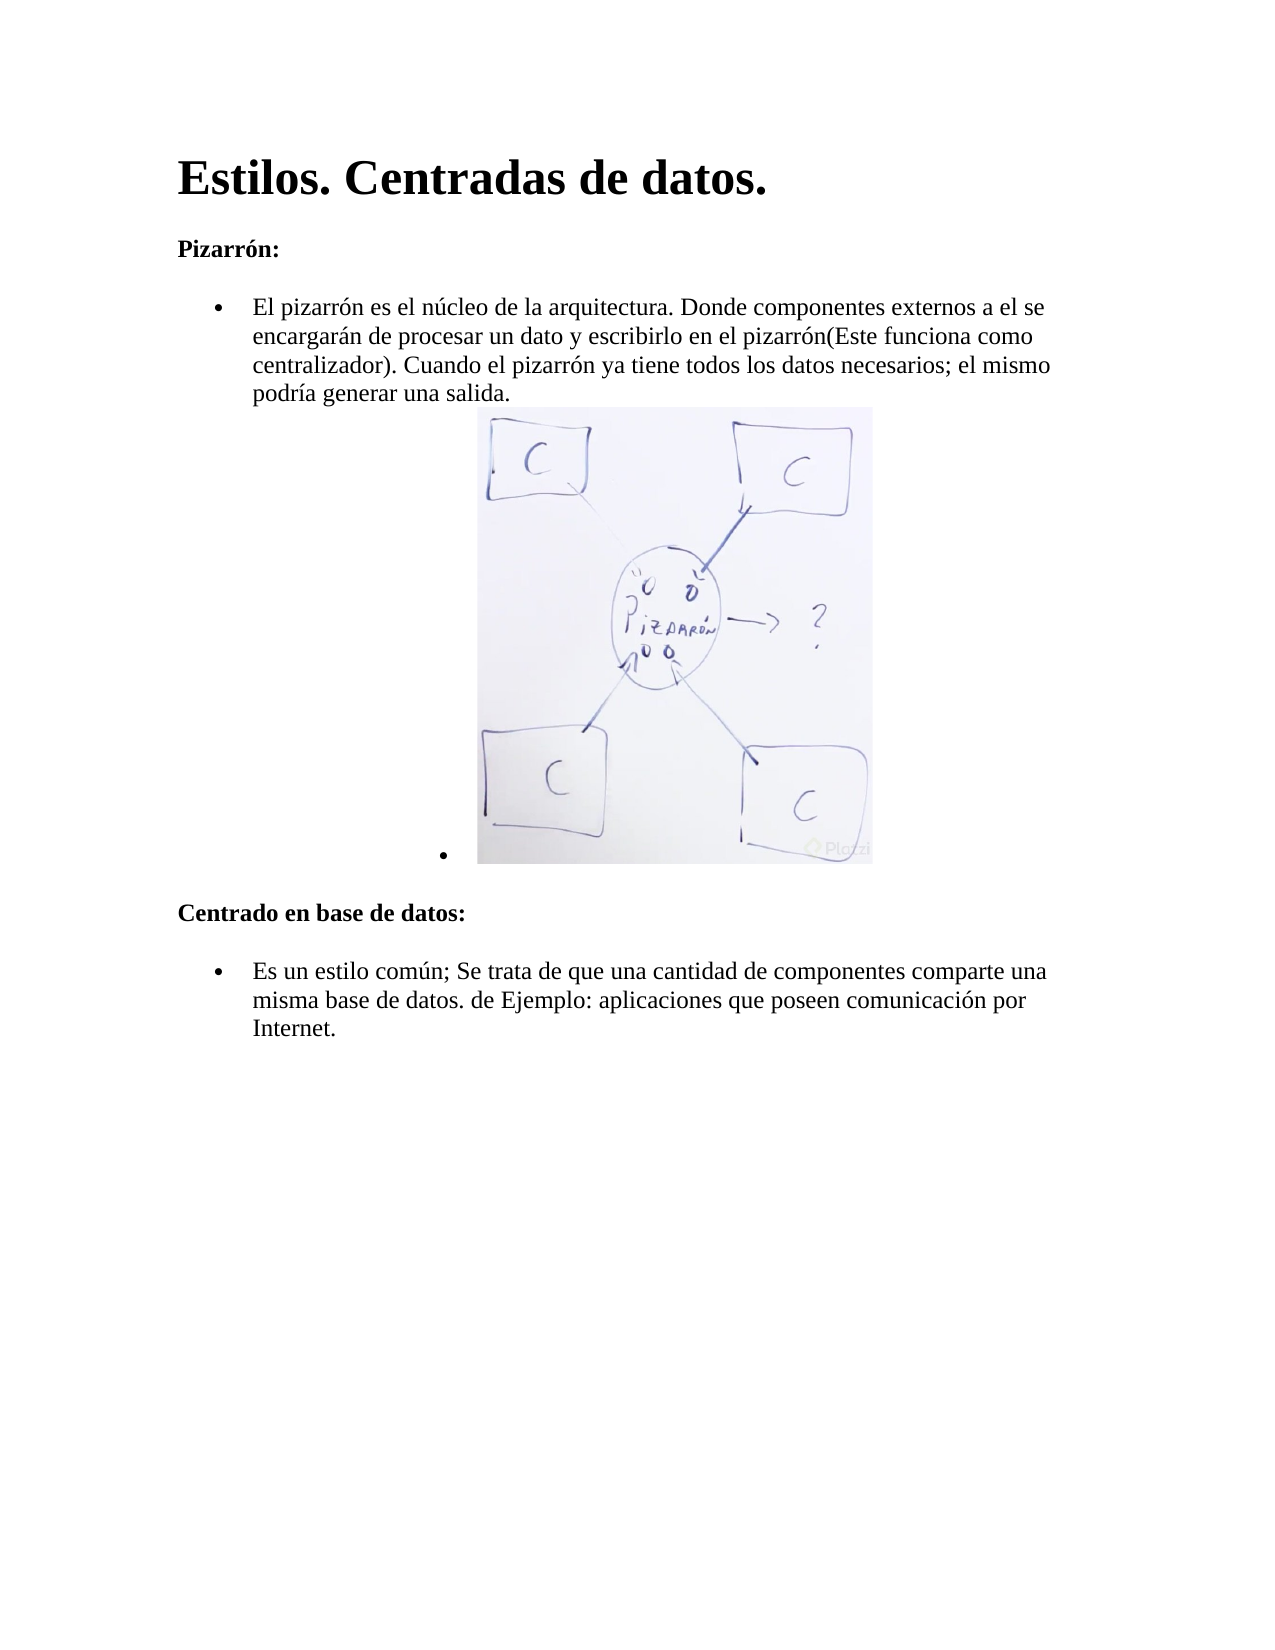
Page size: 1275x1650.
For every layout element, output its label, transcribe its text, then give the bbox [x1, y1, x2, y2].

list El pizarrón es el núcleo de la arquitectura. Donde componentes externos a el se encargarán de procesar un dato y escribirlo en el pizarrón(Este funciona como centralizador). Cuando el pizarrón ya tiene todos los datos necesarios; el mismo podría generar una salida. [215, 292, 1098, 407]
text Centrado en base de datos: [177, 898, 1098, 927]
text Pizarrón: [177, 234, 1098, 263]
list Es un estilo común; Se trata de que una cantidad de componentes comparte una misma base de datos. de Ejemplo: aplicaciones que poseen comunicación por Internet. [215, 956, 1098, 1042]
picture [477, 407, 873, 864]
text Estilos. Centradas de datos. [177, 148, 1098, 205]
